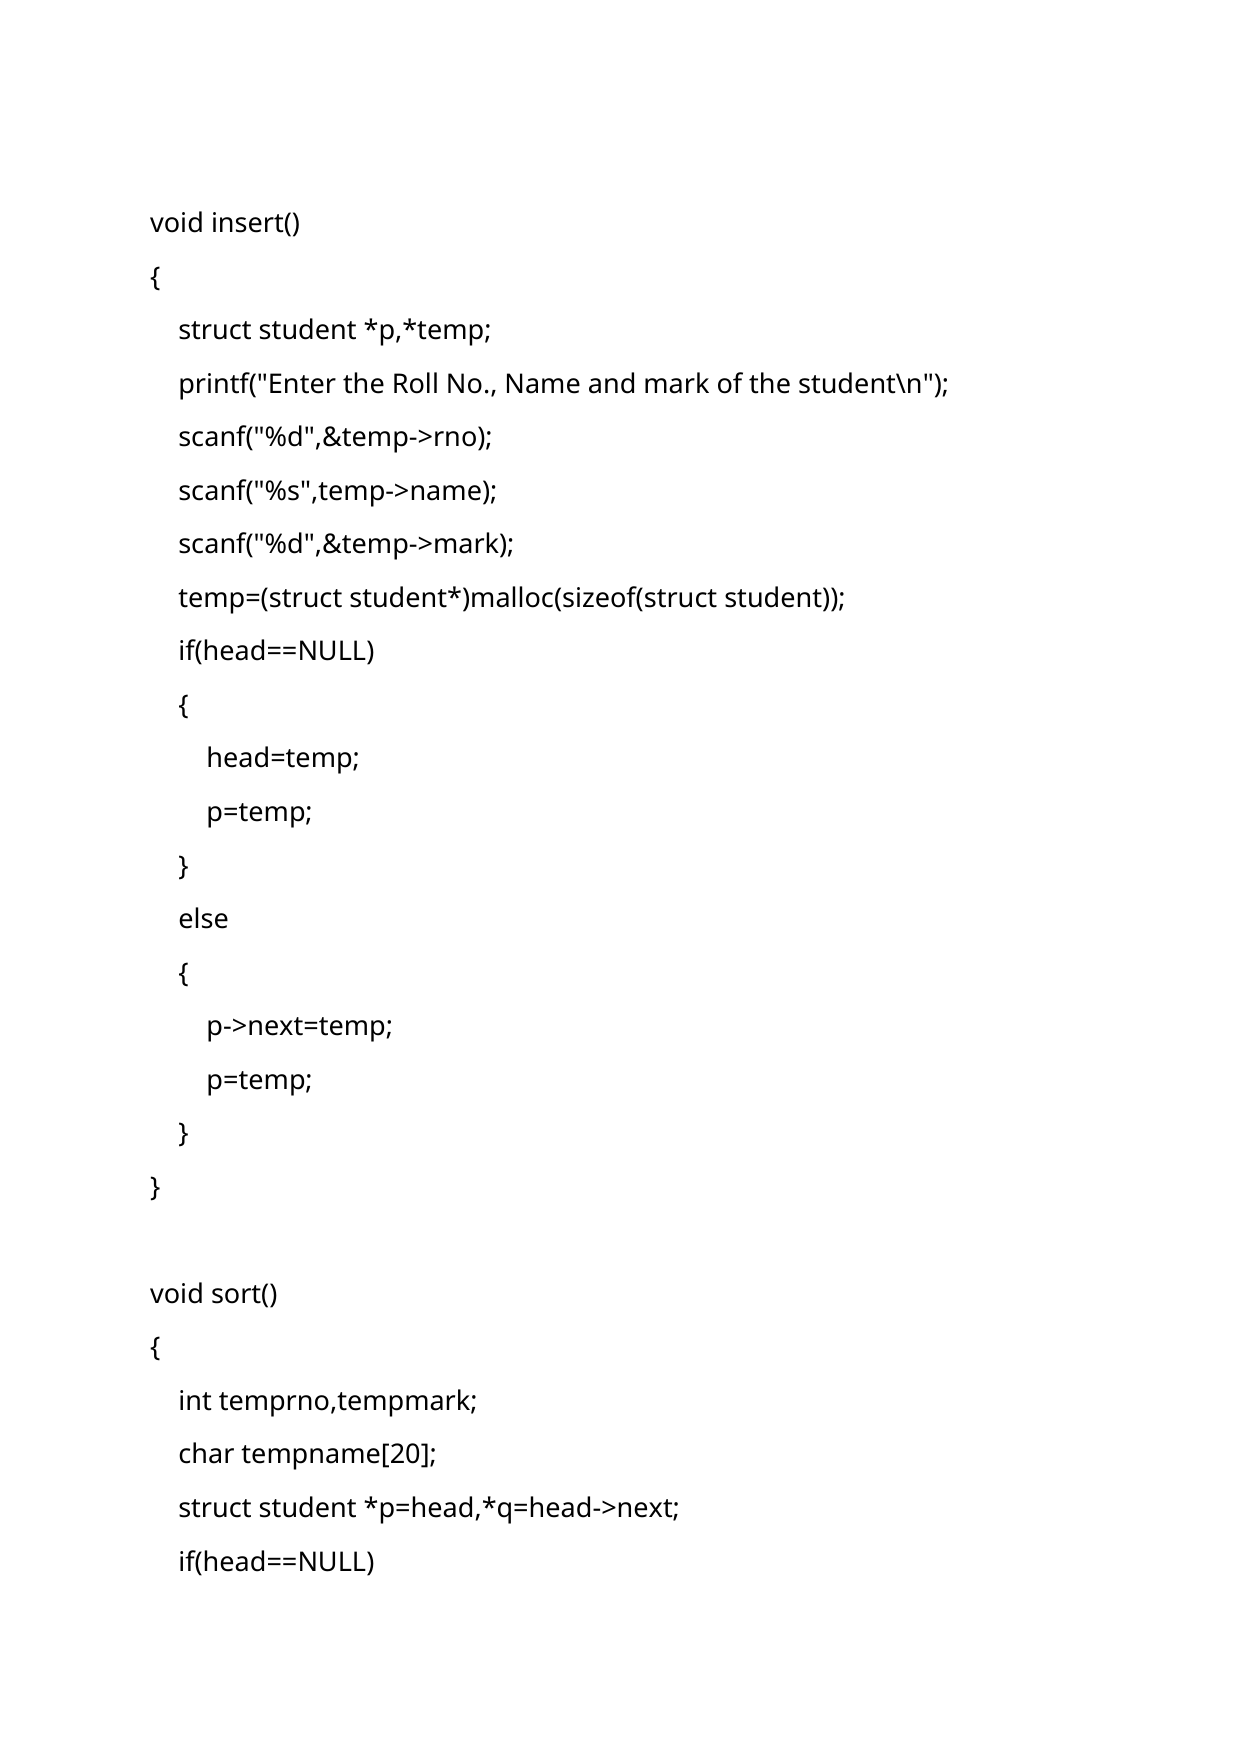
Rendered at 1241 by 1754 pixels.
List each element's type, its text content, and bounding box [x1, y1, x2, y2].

text } [150, 846, 1090, 883]
text if(head==NULL) [150, 632, 1090, 669]
text } [150, 1167, 1090, 1204]
text scanf("%d",&temp->mark); [150, 525, 1090, 562]
text { [150, 257, 1090, 294]
text if(head==NULL) [150, 1542, 1090, 1579]
text void sort() [150, 1274, 1090, 1311]
text struct student *p,*temp; [150, 311, 1090, 347]
text else [150, 899, 1090, 936]
text char tempname[20]; [150, 1435, 1090, 1472]
text { [150, 685, 1090, 722]
text scanf("%d",&temp->rno); [150, 418, 1090, 454]
text p=temp; [150, 1060, 1090, 1097]
text temp=(struct student*)malloc(sizeof(struct student)); [150, 578, 1090, 615]
text head=temp; [150, 739, 1090, 776]
text struct student *p=head,*q=head->next; [150, 1488, 1090, 1525]
text p=temp; [150, 792, 1090, 829]
text } [150, 1114, 1090, 1151]
text { [150, 953, 1090, 990]
text printf("Enter the Roll No., Name and mark of the student\n"); [150, 364, 1090, 401]
text p->next=temp; [150, 1007, 1090, 1043]
text scanf("%s",temp->name); [150, 471, 1090, 508]
text int temprno,tempmark; [150, 1381, 1090, 1418]
text void insert() [150, 203, 1090, 240]
text { [150, 1328, 1090, 1365]
